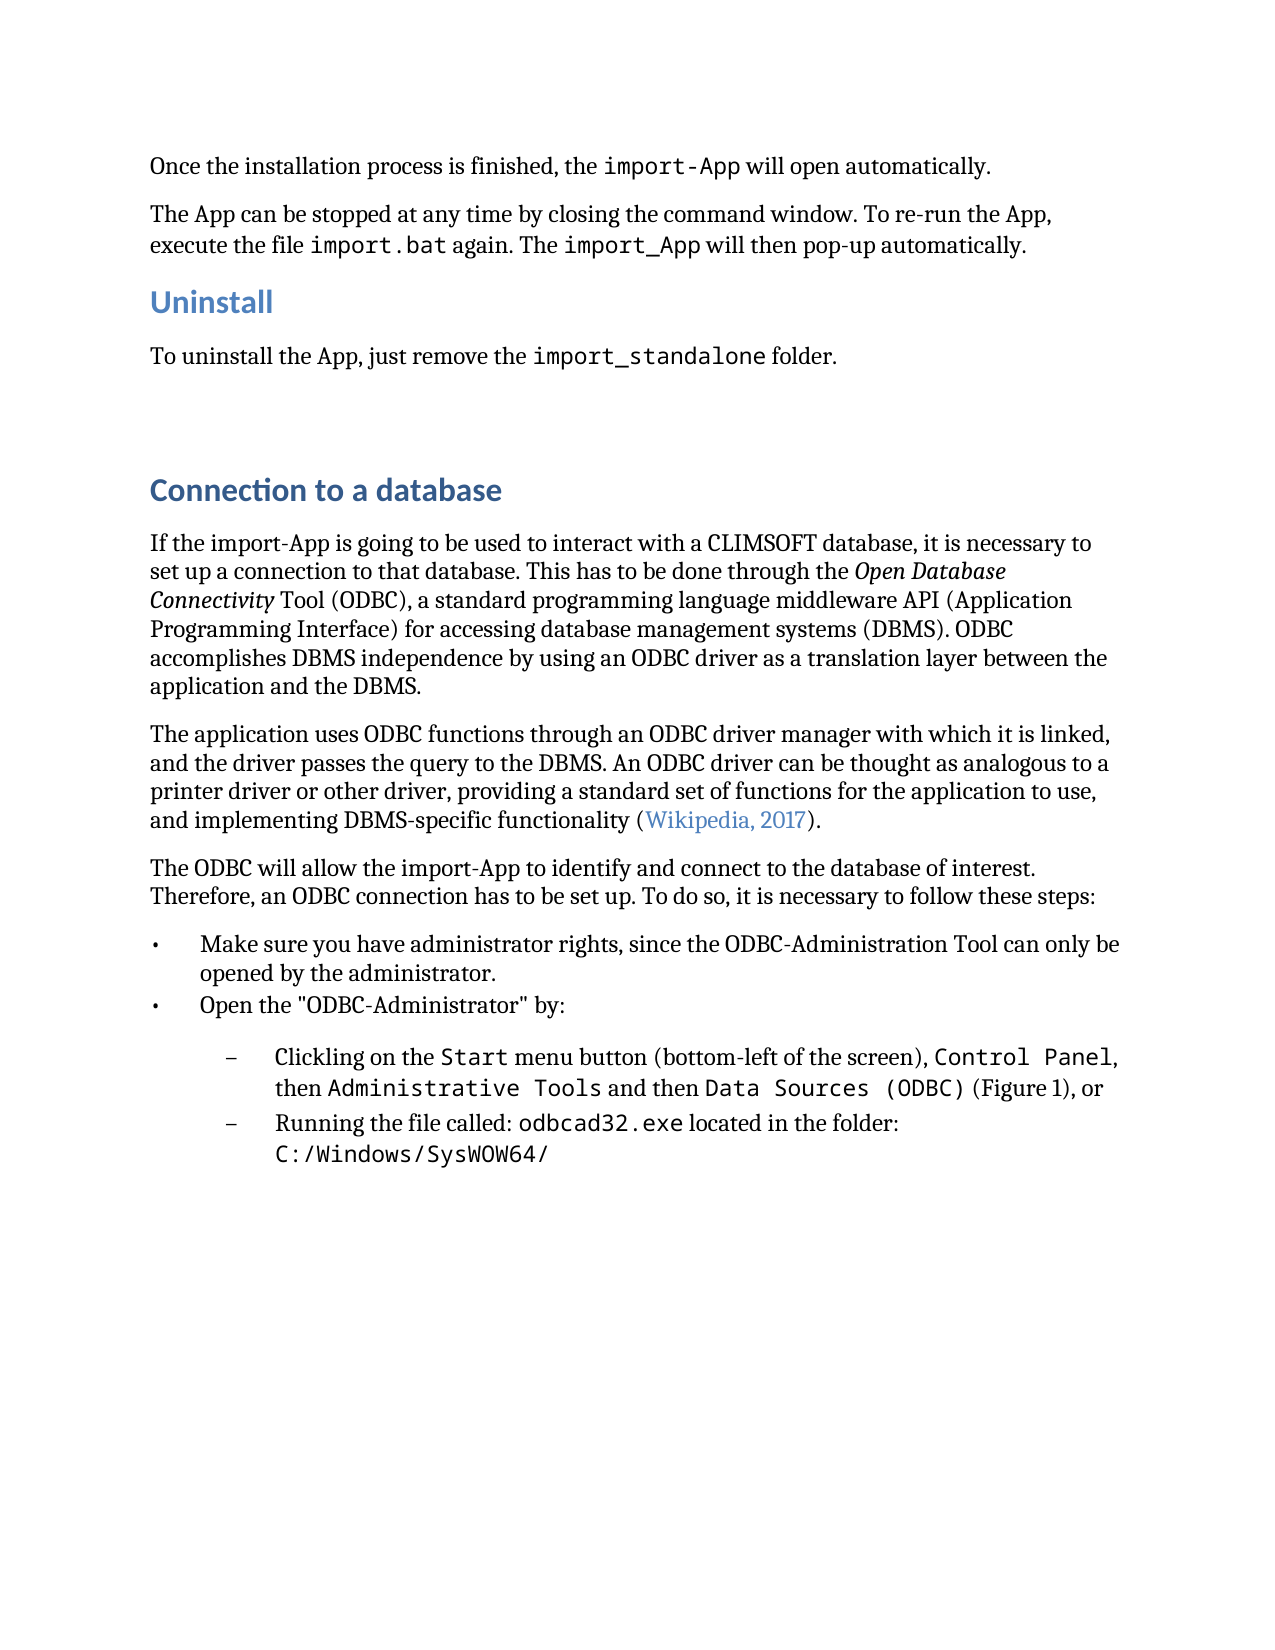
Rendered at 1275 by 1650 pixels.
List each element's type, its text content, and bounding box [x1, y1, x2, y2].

list Running the file called: odbcad32.exe located in the folder: C:/Windows/SysWOW64/ [225, 1107, 1125, 1169]
list Make sure you have administrator rights, since the ODBC-Administration Tool can only be opened by the administrator. [150, 930, 1125, 987]
text Once the installation process is finished, the import-App will open automatically. [150, 150, 1125, 181]
text To uninstall the App, just remove the import_standalone folder. [150, 340, 1125, 372]
text The App can be stopped at any time by closing the command window. To re-run the App, execute the file import.bat again. The import_App will then pop-up automatically. [150, 200, 1125, 260]
subtitle Uninstall [150, 281, 1125, 322]
list Clickling on the Start menu button (bottom-left of the screen), Control Panel, then Administrative Tools and then Data Sources (ODBC) (Figure 1), or [225, 1041, 1125, 1103]
text If the import-App is going to be used to interact with a CLIMSOFT database, it is necessary to set up a connection to that database. This has to be done through the Open Database Connectivity Tool (ODBC), a standard programming language middleware API (Application Programming Interface) for accessing database management systems (DBMS). ODBC accomplishes DBMS independence by using an ODBC driver as a translation layer between the application and the DBMS. [150, 528, 1125, 701]
text The ODBC will allow the import-App to identify and connect to the database of interest. Therefore, an ODBC connection has to be set up. To do so, it is necessary to follow these steps: [150, 853, 1125, 911]
list Open the "ODBC-Administrator" by: [150, 991, 1125, 1020]
text The application uses ODBC functions through an ODBC driver manager with which it is linked, and the driver passes the query to the DBMS. An ODBC driver can be thought as analogous to a printer driver or other driver, providing a standard set of functions for the application to use, and implementing DBMS-specific functionality (Wikipedia, 2017). [150, 720, 1125, 835]
subtitle Connection to a database [150, 469, 1125, 510]
